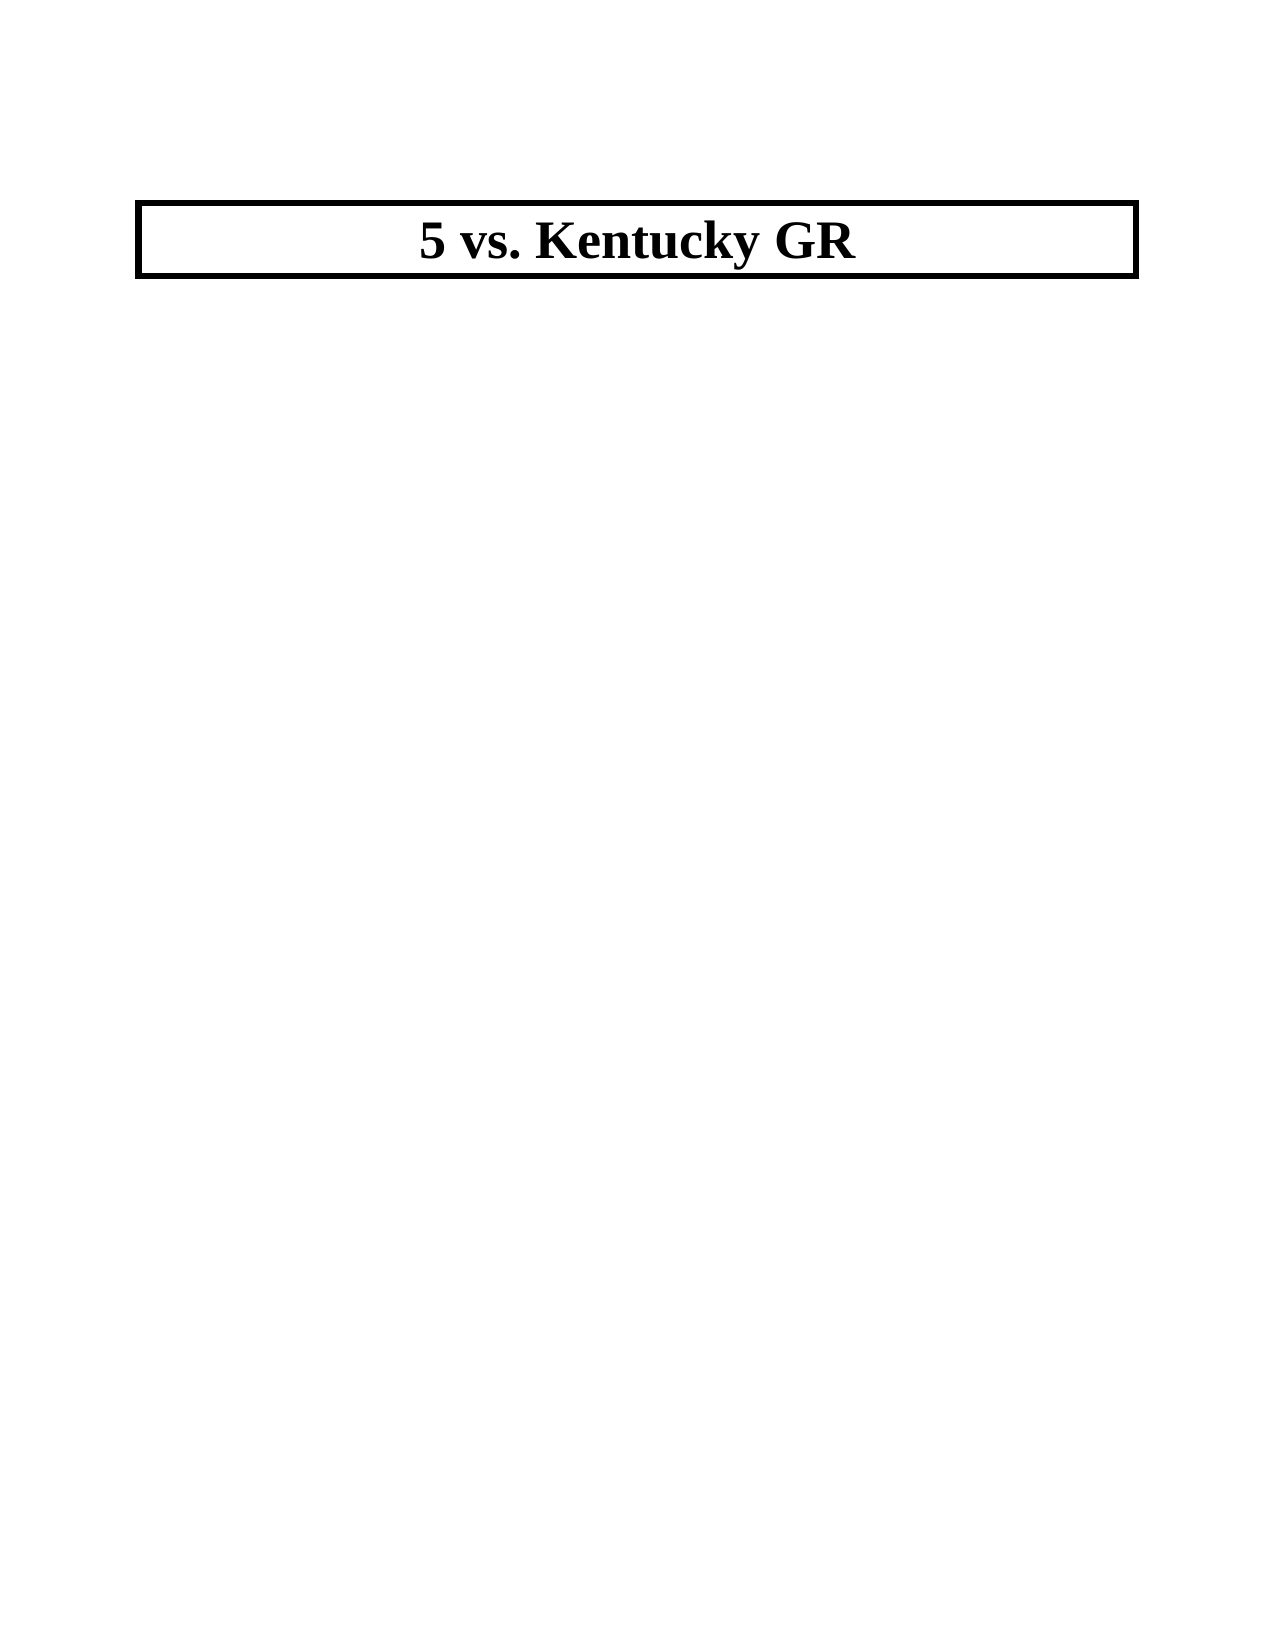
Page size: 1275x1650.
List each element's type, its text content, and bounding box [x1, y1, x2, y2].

subtitle 5 vs. Kentucky GR [142, 206, 1133, 273]
